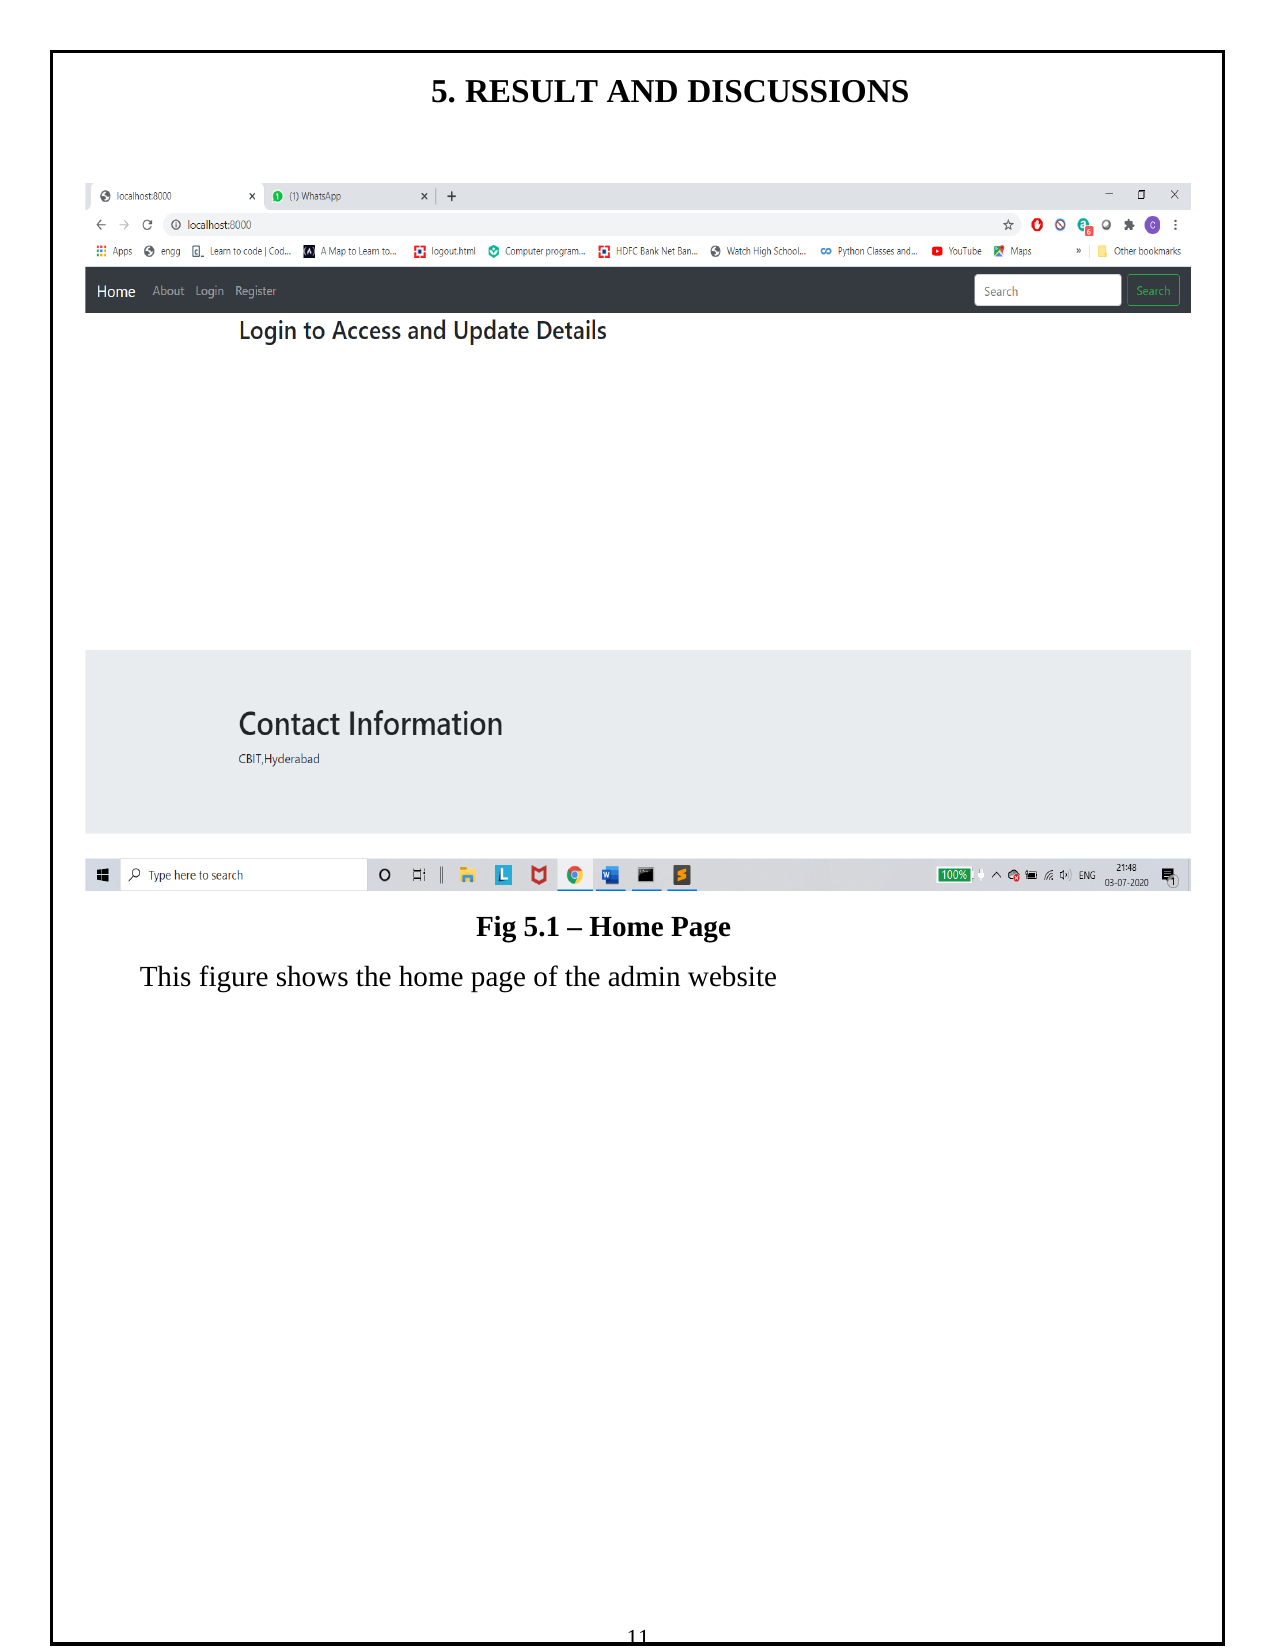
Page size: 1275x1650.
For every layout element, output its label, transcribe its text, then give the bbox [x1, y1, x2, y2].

subtitle RESULT AND DISCUSSIONS [431, 72, 1206, 110]
text This figure shows the home page of the admin website [139, 959, 1206, 993]
subtitle Fig 5.1 – Home Page [476, 909, 1206, 943]
picture [85, 183, 1191, 891]
